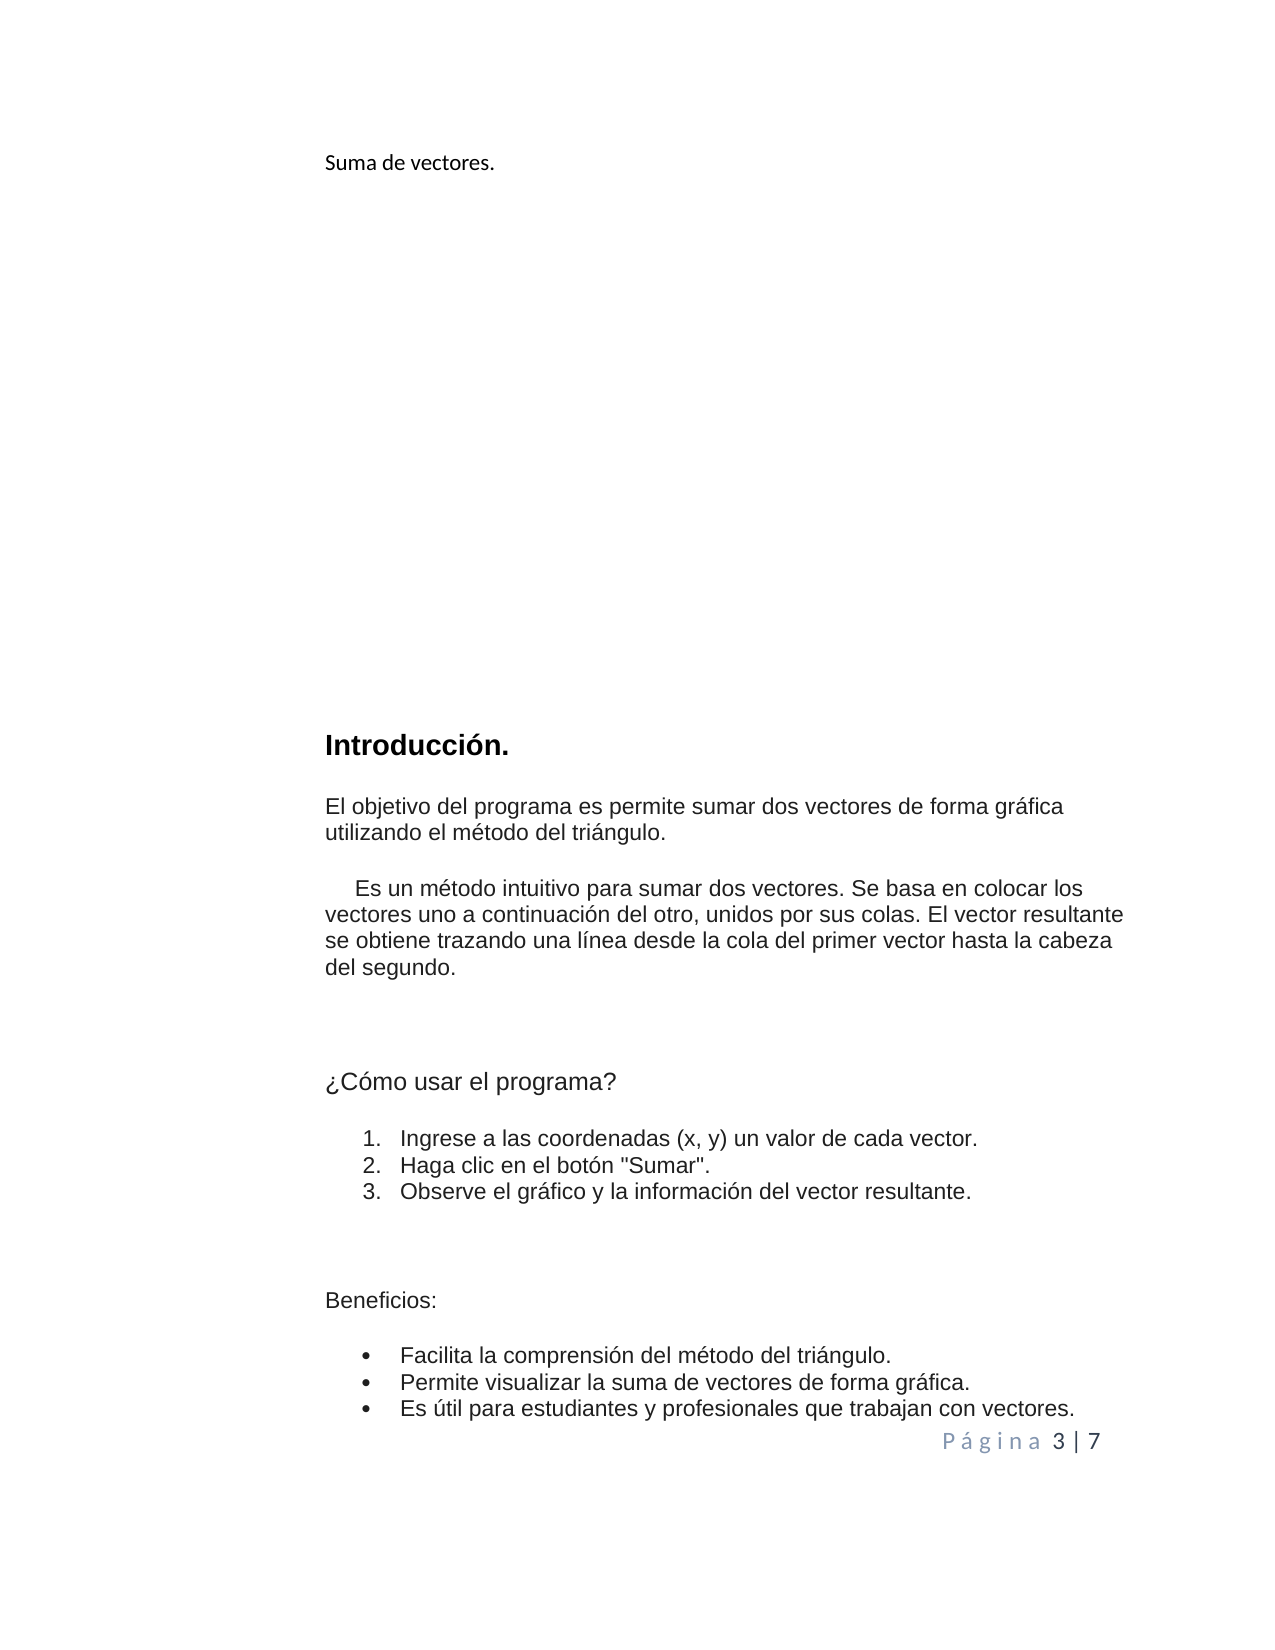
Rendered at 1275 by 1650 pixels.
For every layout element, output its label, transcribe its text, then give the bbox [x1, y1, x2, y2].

list Ingrese a las coordenadas (x, y) un valor de cada vector. [362, 1125, 1127, 1152]
list Haga clic en el botón "Sumar". [362, 1152, 1127, 1178]
list Permite visualizar la suma de vectores de forma gráfica. [362, 1368, 1127, 1395]
list Es útil para estudiantes y profesionales que trabajan con vectores. [362, 1395, 1127, 1421]
text Beneficios: [325, 1287, 1127, 1313]
text El objetivo del programa es permite sumar dos vectores de forma gráfica utilizando el método del triángulo. [325, 793, 1127, 846]
subtitle Introducción. [325, 728, 1127, 761]
list Facilita la comprensión del método del triángulo. [362, 1342, 1127, 1368]
list Observe el gráfico y la información del vector resultante. [362, 1178, 1127, 1204]
text Es un método intuitivo para sumar dos vectores. Se basa en colocar los vectores uno a continuación del otro, unidos por sus colas. El vector resultante se obtiene trazando una línea desde la cola del primer vector hasta la cabeza del segundo. [325, 875, 1127, 980]
text ¿Cómo usar el programa? [325, 1067, 1127, 1096]
